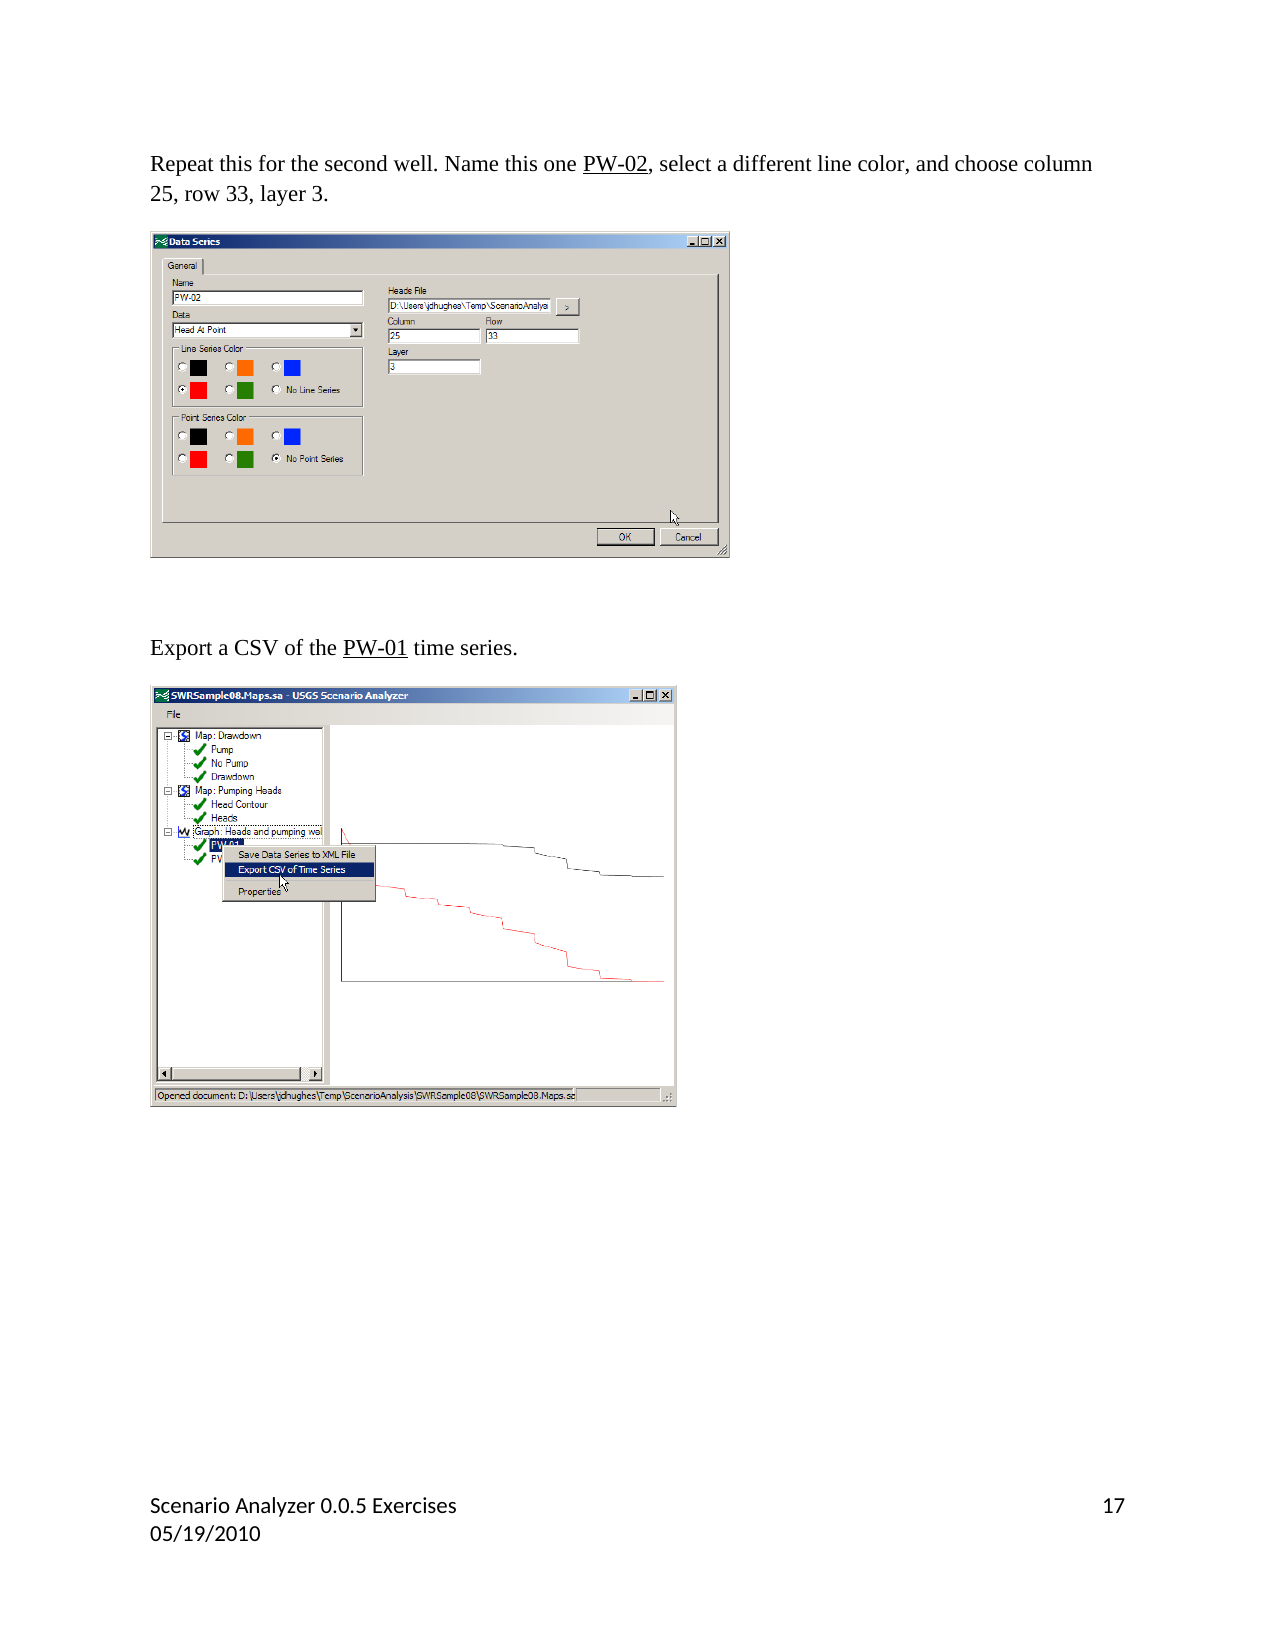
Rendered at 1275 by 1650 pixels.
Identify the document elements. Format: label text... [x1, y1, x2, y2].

picture [150, 231, 730, 558]
text Export a CSV of the PW-01 time series. [150, 634, 1125, 660]
picture [150, 685, 677, 1107]
text Repeat this for the second well. Name this one PW-02, select a different line color, and choose column 25, row 33, layer 3. [150, 150, 1125, 207]
